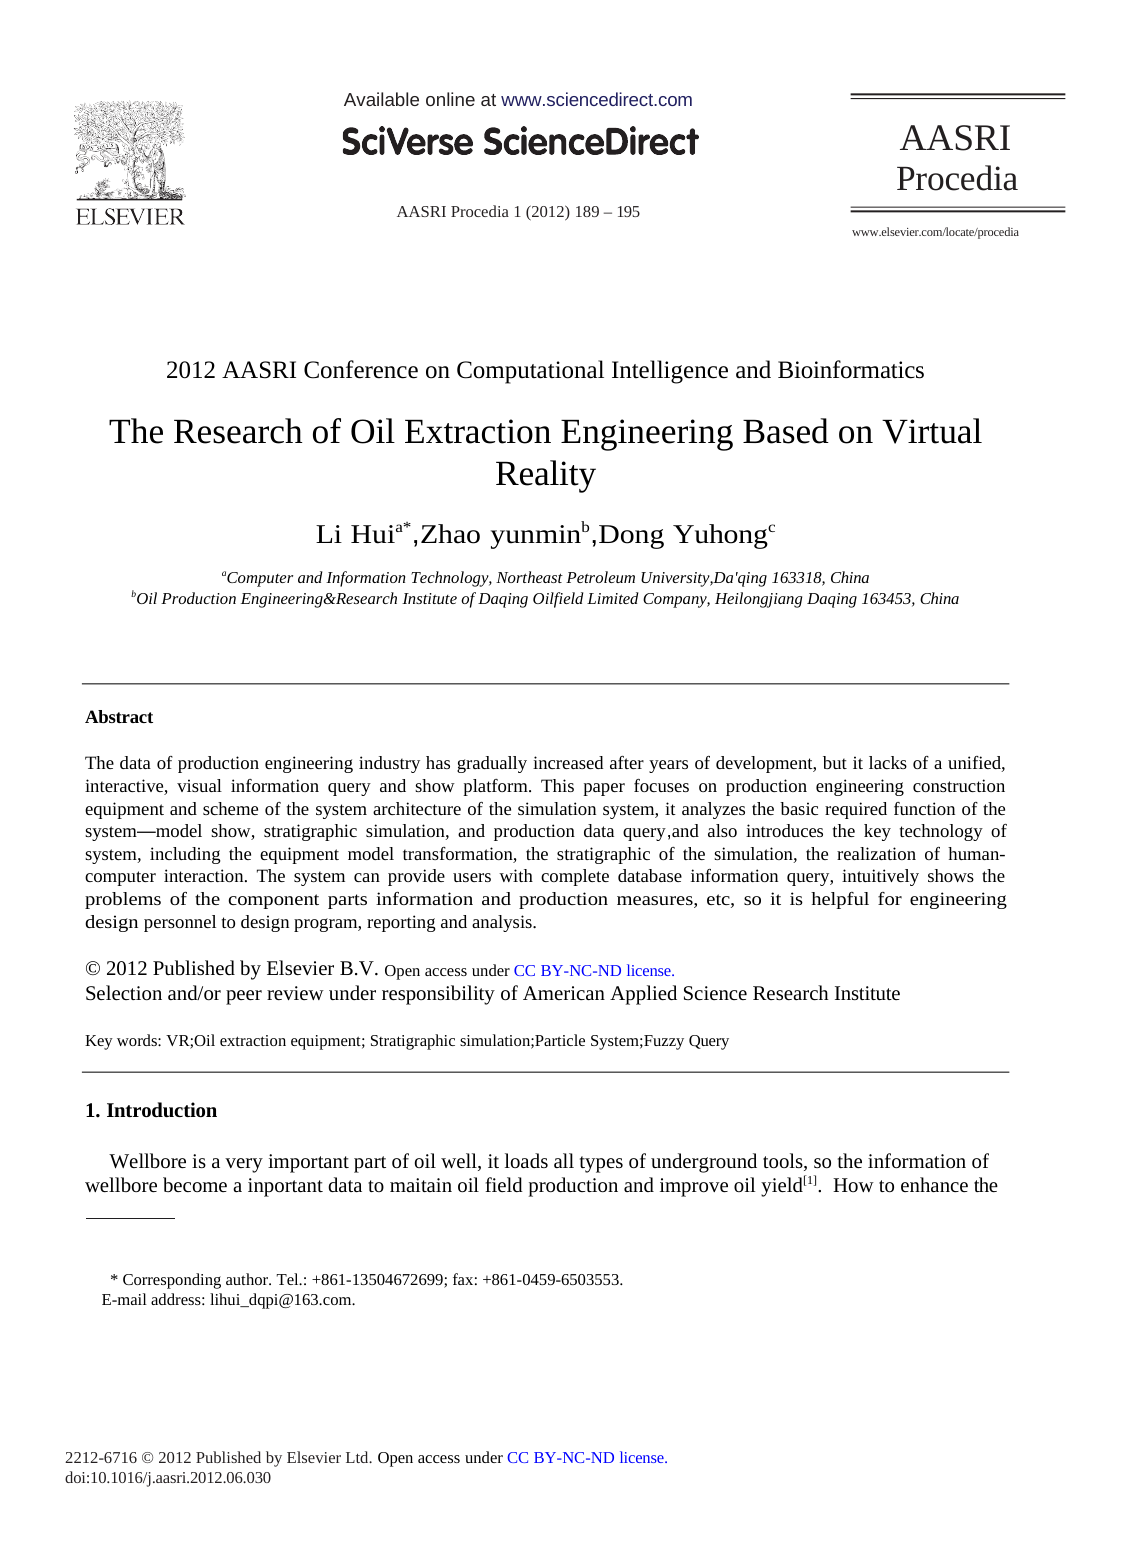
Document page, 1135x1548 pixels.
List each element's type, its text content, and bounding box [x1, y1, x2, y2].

text bOil Production Engineering&Research Institute of Daqing Oilfield Limited Company, Heilongjiang Daqing 163453, China [62, 588, 1028, 608]
text The data of production engineering industry has gradually increased after years of development, but it lacks of a unified, interactive, visual information query and show platform. This paper focuses on production engineering construction equipment and scheme of the system architecture of the simulation system, it analyzes the basic required function of the system—model show, stratigraphic simulation, and production data query,and also introduces the key technology of system, including the equipment model transformation, the stratigraphic of the simulation, the realization of human- computer interaction. The system can provide users with complete database information query, intuitively shows the problems of the component parts information and production measures, etc, so it is helpful for engineering design personnel to design program, reporting and analysis. [85, 752, 1007, 932]
text 2212-6716 © 2012 Published by Elsevier Ltd. Open access under CC BY-NC-ND license. [65, 1448, 1036, 1467]
text Selection and/or peer review under responsibility of American Applied Science Research Institute [85, 981, 1036, 1005]
text Li Huia*,Zhao yunminb,Dong Yuhongc [62, 518, 1029, 549]
text * Corresponding author. Tel.: +861-13504672699; fax: +861-0459-6503553. E-mail address: lihui_dqpi@163.com. [101, 1270, 624, 1308]
text Abstract [85, 706, 1036, 728]
subtitle Introduction [85, 1098, 1036, 1122]
text www.elsevier.com/locate/procedia [852, 225, 1036, 239]
text © 2012 Published by Elsevier B.V. Open access under CC BY-NC-ND license. [85, 956, 1036, 981]
text doi:10.1016/j.aasri.2012.06.030 [65, 1468, 1036, 1487]
text aComputer and Information Technology, Northeast Petroleum University,Da'qing 163318, China [63, 568, 1029, 587]
text Available online at www.sciencedirect.com [336, 89, 701, 111]
picture [342, 126, 699, 155]
text 2012 AASRI Conference on Computational Intelligence and Bioinformatics [62, 356, 1028, 384]
text AASRI Procedia 1 (2012) 189 – 195 [336, 201, 701, 221]
text Key words: VR;Oil extraction equipment; Stratigraphic simulation;Particle System;Fuzzy Query [85, 1031, 1036, 1050]
title AASRI [899, 116, 1036, 158]
text Procedia [896, 158, 1036, 199]
text Wellbore is a very important part of oil well, it loads all types of underground tools, so the information of wellbore become a inportant data to maitain oil field production and improve oil yield[1]. How to enhance the [85, 1149, 1036, 1197]
picture [73, 100, 186, 225]
subtitle The Research of Oil Extraction Engineering Based on Virtual Reality [62, 410, 1029, 493]
